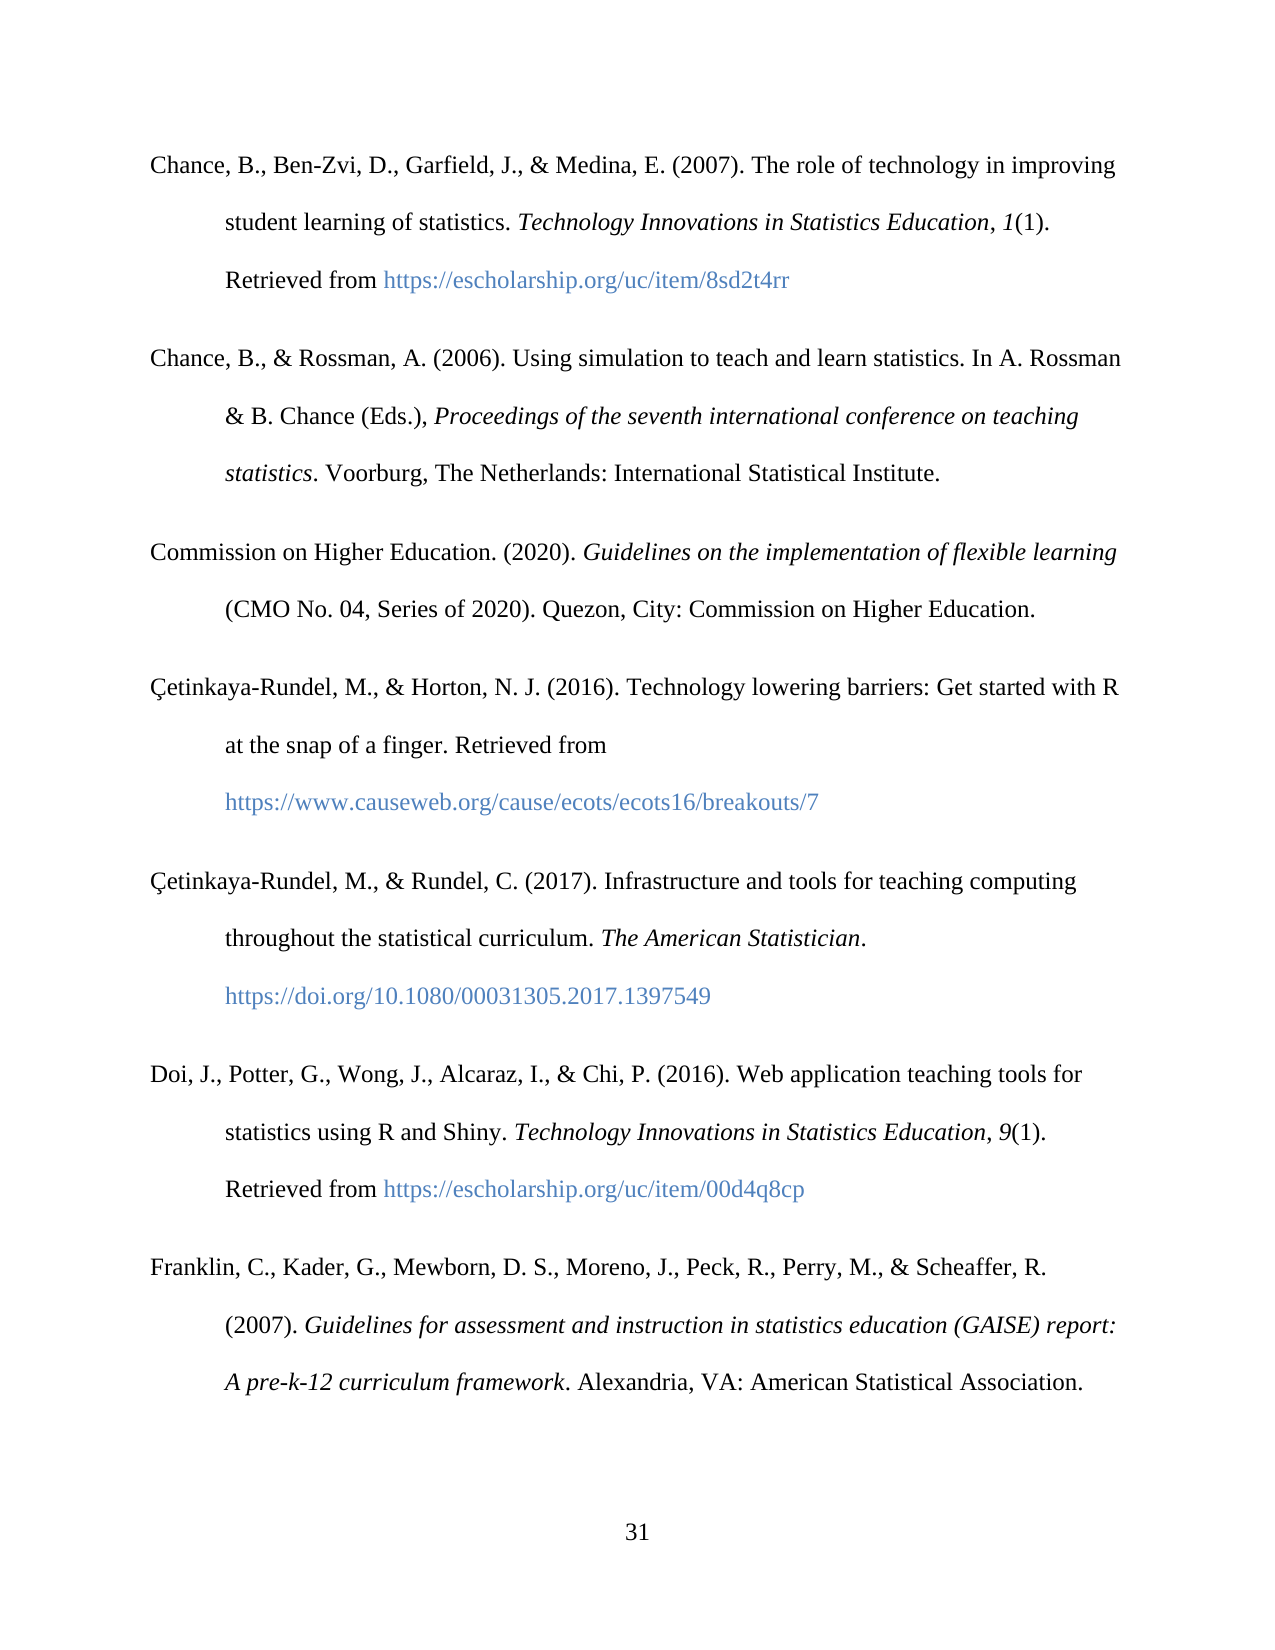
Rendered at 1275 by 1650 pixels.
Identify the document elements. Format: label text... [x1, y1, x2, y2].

text Çetinkaya-Rundel, M., & Rundel, C. (2017). Infrastructure and tools for teaching computing throughout the statistical curriculum. The American Statistician. https://doi.org/10.1080/00031305.2017.1397549 [150, 866, 1125, 1009]
text Chance, B., & Rossman, A. (2006). Using simulation to teach and learn statistics. In A. Rossman & B. Chance (Eds.), Proceedings of the seventh international conference on teaching statistics. Voorburg, The Netherlands: International Statistical Institute. [150, 343, 1125, 487]
text Franklin, C., Kader, G., Mewborn, D. S., Moreno, J., Peck, R., Perry, M., & Scheaffer, R. (2007). Guidelines for assessment and instruction in statistics education (GAISE) report: A pre-k-12 curriculum framework. Alexandria, VA: American Statistical Association. [150, 1252, 1125, 1396]
text Commission on Higher Education. (2020). Guidelines on the implementation of flexible learning (CMO No. 04, Series of 2020). Quezon, City: Commission on Higher Education. [150, 537, 1125, 623]
text Chance, B., Ben-Zvi, D., Garfield, J., & Medina, E. (2007). The role of technology in improving student learning of statistics. Technology Innovations in Statistics Education, 1(1). Retrieved from https://escholarship.org/uc/item/8sd2t4rr [150, 150, 1125, 294]
text Çetinkaya-Rundel, M., & Horton, N. J. (2016). Technology lowering barriers: Get started with R at the snap of a finger. Retrieved from https://www.causeweb.org/cause/ecots/ecots16/breakouts/7 [150, 672, 1125, 816]
text Doi, J., Potter, G., Wong, J., Alcaraz, I., & Chi, P. (2016). Web application teaching tools for statistics using R and Shiny. Technology Innovations in Statistics Education, 9(1). Retrieved from https://escholarship.org/uc/item/00d4q8cp [150, 1059, 1125, 1203]
